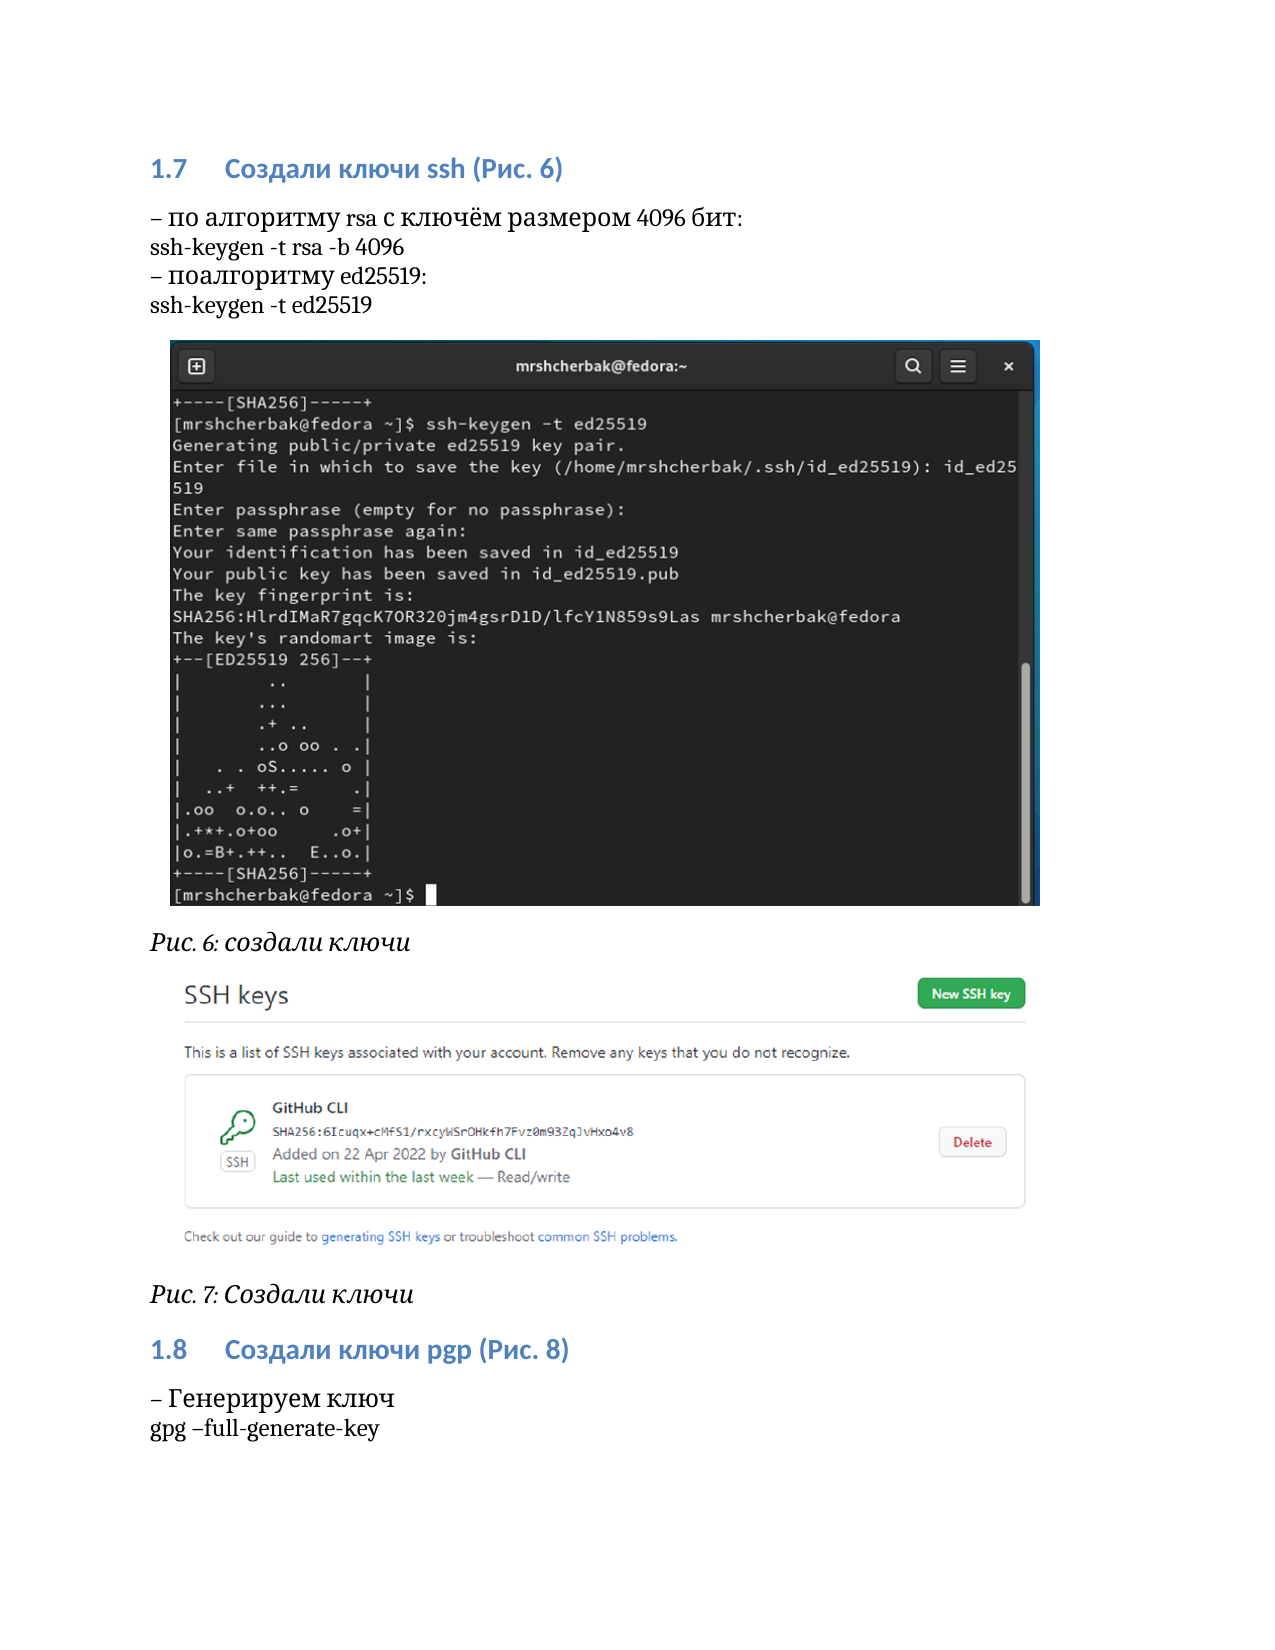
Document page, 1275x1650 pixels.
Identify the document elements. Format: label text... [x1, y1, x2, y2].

text – Генерируем ключ gpg –full-generate-key [150, 1385, 1125, 1443]
subtitle 1.8 Создали ключи pgp (Рис. 8) [150, 1331, 1125, 1367]
text – по алгоритму rsa с ключём размером 4096 бит: ssh-keygen -t rsa -b 4096 – поалгоритму ed25519: ssh-keygen -t ed25519 [150, 204, 1125, 319]
text Рис. 7: Создали ключи [150, 1281, 1125, 1310]
text Рис. 6: создали ключи [150, 929, 1125, 957]
subtitle 1.7 Создали ключи ssh (Рис. 6) [150, 150, 1125, 186]
picture [168, 338, 1042, 908]
picture [168, 970, 1044, 1261]
